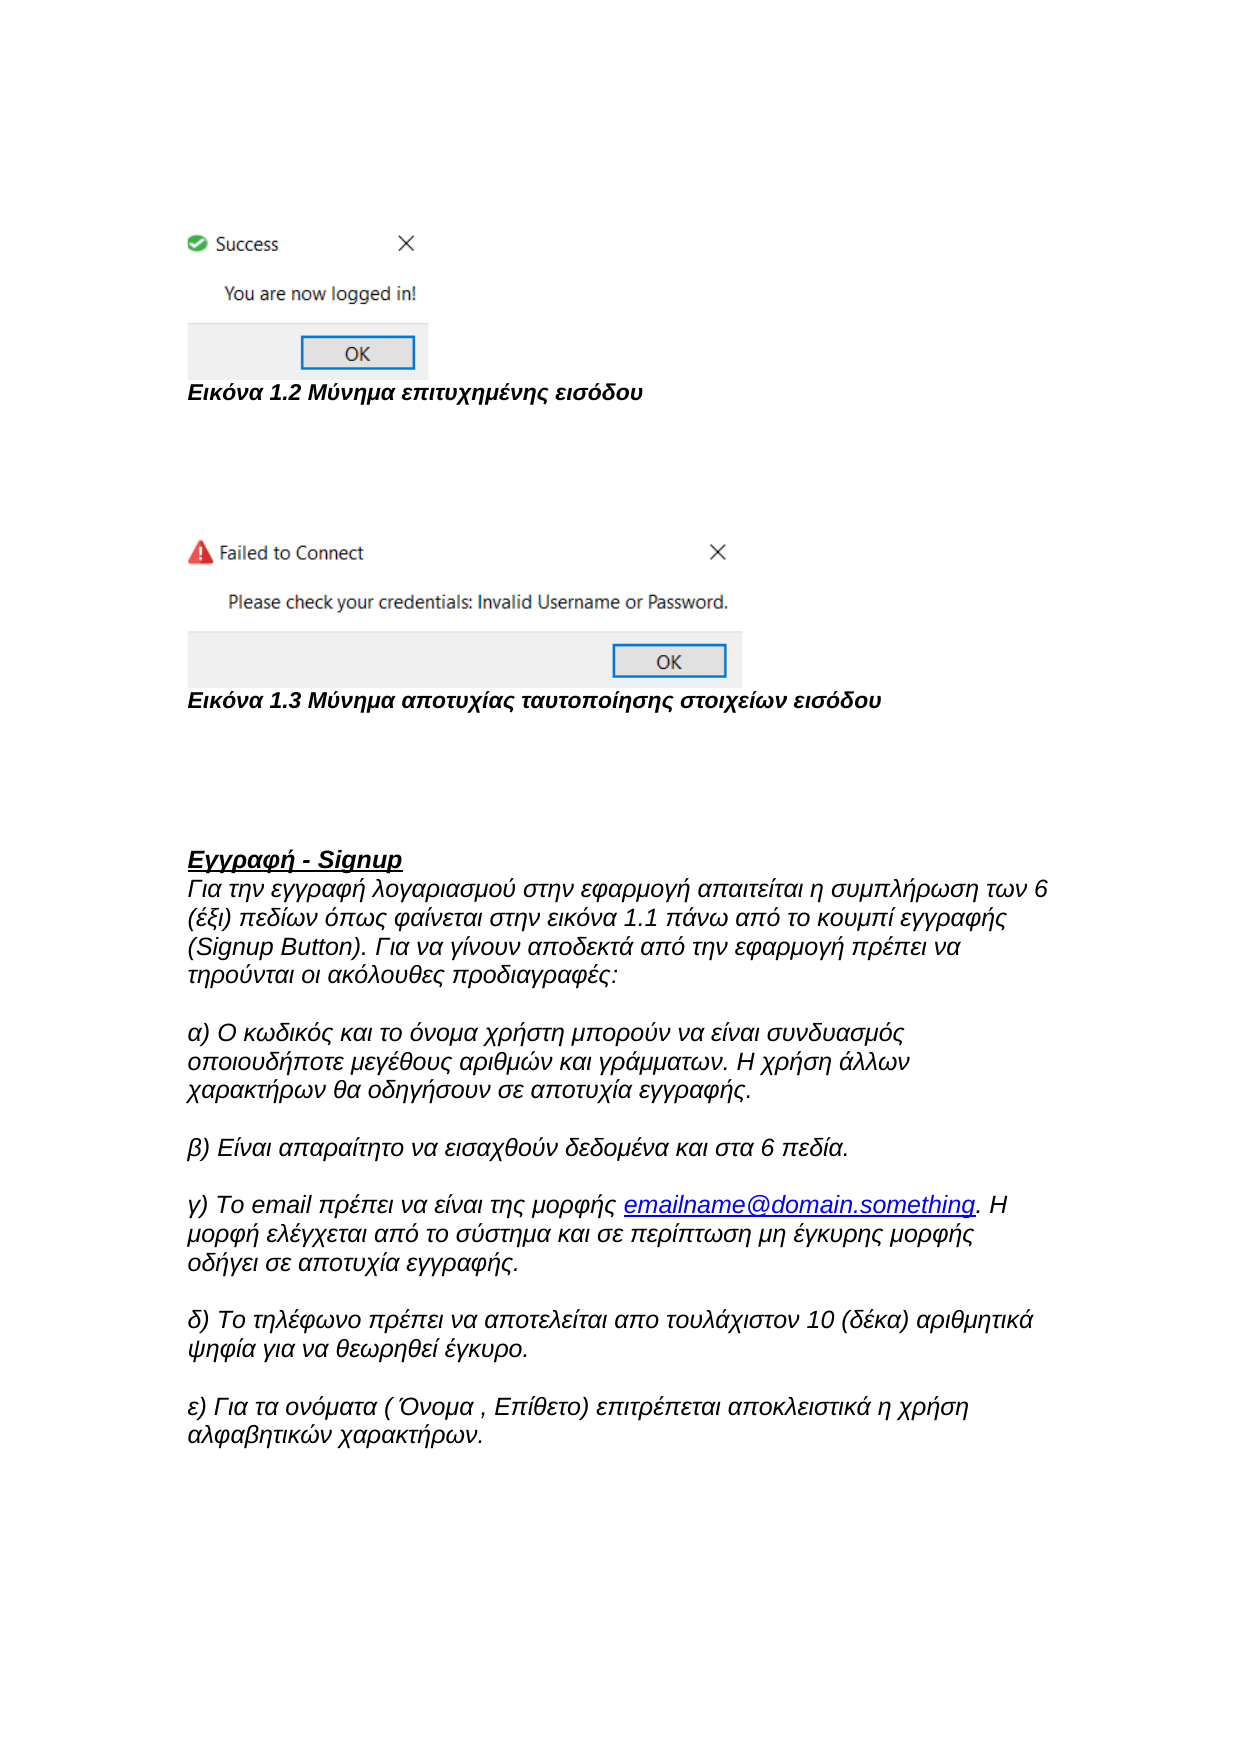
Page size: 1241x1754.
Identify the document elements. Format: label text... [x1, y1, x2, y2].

text α) Ο κωδικός και το όνομα χρήστη μπορούν να είναι συνδυασμός οποιουδήποτε μεγέθους αριθμών και γράμματων. Η χρήση άλλων χαρακτήρων θα οδηγήσουν σε αποτυχία εγγραφής. [187, 1018, 1053, 1104]
text Εικόνα 1.2 Μύνημα επιτυχημένης εισόδου [187, 379, 1053, 406]
text β) Είναι απαραίτητο να εισαχθούν δεδομένα και στα 6 πεδία. [187, 1133, 1053, 1162]
text γ) Το email πρέπει να είναι της μορφής emailname@domain.something. Η μορφή ελέγχεται από το σύστημα και σε περίπτωση μη έγκυρης μορφής οδήγει σε αποτυχία εγγραφής. [187, 1190, 1053, 1277]
text δ) Το τηλέφωνο πρέπει να αποτελείται απο τουλάχιστον 10 (δέκα) αριθμητικά ψηφία για να θεωρηθεί έγκυρο. [187, 1305, 1053, 1363]
picture [187, 232, 429, 380]
text ε) Για τα ονόματα ( Όνομα , Επίθετο) επιτρέπεται αποκλειστικά η χρήση αλφαβητικών χαρακτήρων. [187, 1392, 1053, 1449]
text Εικόνα 1.3 Μύνημα αποτυχίας ταυτοποίησης στοιχείων εισόδου [187, 687, 1053, 714]
picture [187, 537, 743, 688]
text Εγγραφή - Signup [187, 845, 1053, 874]
text Για την εγγραφή λογαριασμού στην εφαρμογή απαιτείται η συμπλήρωση των 6 (έξι) πεδίων όπως φαίνεται στην εικόνα 1.1 πάνω από το κουμπί εγγραφής (Signup Button). Για να γίνουν αποδεκτά από την εφαρμογή πρέπει να τηρούνται οι ακόλουθες προδιαγραφές: [187, 874, 1053, 989]
